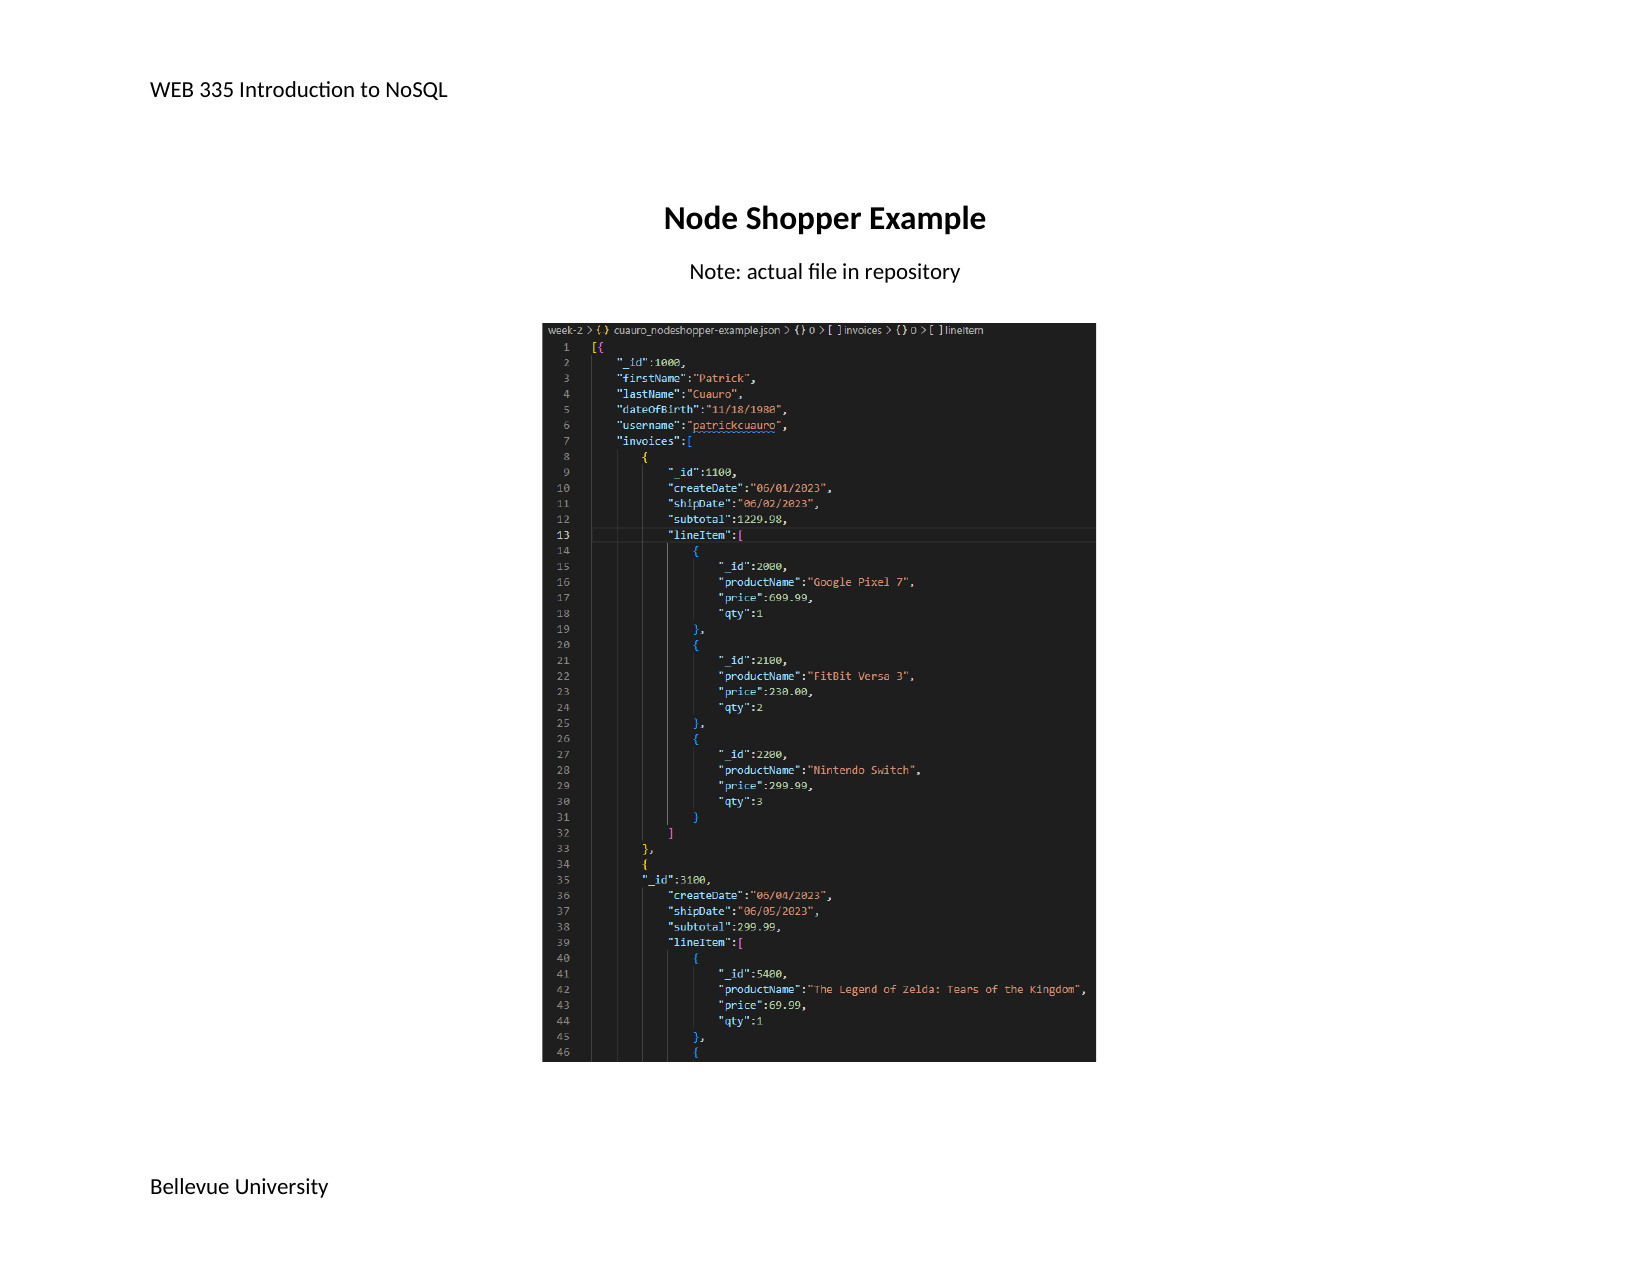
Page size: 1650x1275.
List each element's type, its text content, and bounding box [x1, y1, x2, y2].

text Note: actual file in repository [150, 257, 1500, 286]
text Node Shopper Example [150, 197, 1500, 238]
picture [542, 323, 1097, 1062]
